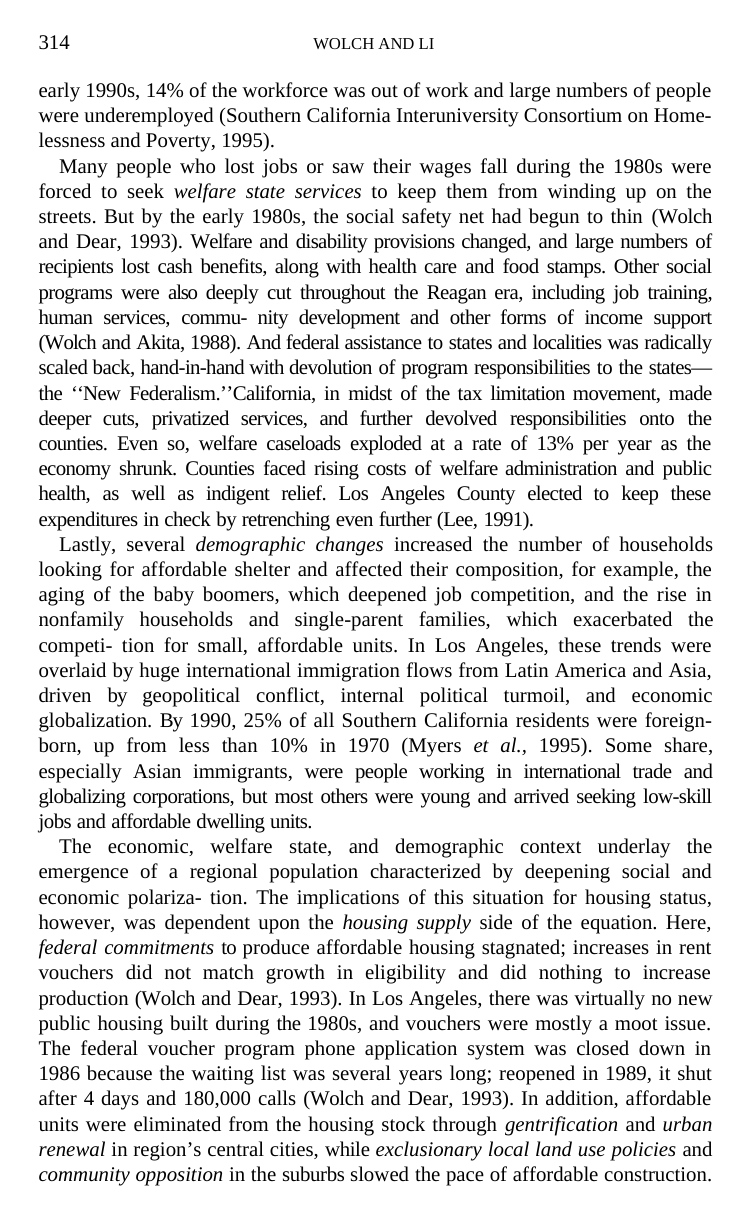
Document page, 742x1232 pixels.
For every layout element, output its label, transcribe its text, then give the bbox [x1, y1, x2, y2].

text early 1990s, 14% of the workforce was out of work and large numbers of people were underemployed (Southern California Interuniversity Consortium on Home- lessness and Poverty, 1995). [38, 78, 712, 152]
text Many people who lost jobs or saw their wages fall during the 1980s were forced to seek welfare state services to keep them from winding up on the streets. But by the early 1980s, the social safety net had begun to thin (Wolch and Dear, 1993). Welfare and disability provisions changed, and large numbers of recipients lost cash benefits, along with health care and food stamps. Other social programs were also deeply cut throughout the Reagan era, including job training, human services, commu- nity development and other forms of income support (Wolch and Akita, 1988). And federal assistance to states and localities was radically scaled back, hand-in-hand with devolution of program responsibilities to the states—the ‘‘New Federalism.’’California, in midst of the tax limitation movement, made deeper cuts, privatized services, and further devolved responsibilities onto the counties. Even so, welfare caseloads exploded at a rate of 13% per year as the economy shrunk. Counties faced rising costs of welfare administration and public health, as well as indigent relief. Los Angeles County elected to keep these expenditures in check by retrenching even further (Lee, 1991). [38, 154, 712, 531]
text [38, 834, 712, 1186]
text Lastly, several demographic changes increased the number of households looking for affordable shelter and affected their composition, for example, the aging of the baby boomers, which deepened job competition, and the rise in nonfamily households and single-parent families, which exacerbated the competi- tion for small, affordable units. In Los Angeles, these trends were overlaid by huge international immigration flows from Latin America and Asia, driven by geopolitical conflict, internal political turmoil, and economic globalization. By 1990, 25% of all Southern California residents were foreign-born, up from less than 10% in 1970 (Myers et al., 1995). Some share, especially Asian immigrants, were people working in international trade and globalizing corporations, but most others were young and arrived seeking low-skill jobs and affordable dwelling units. [38, 532, 713, 833]
